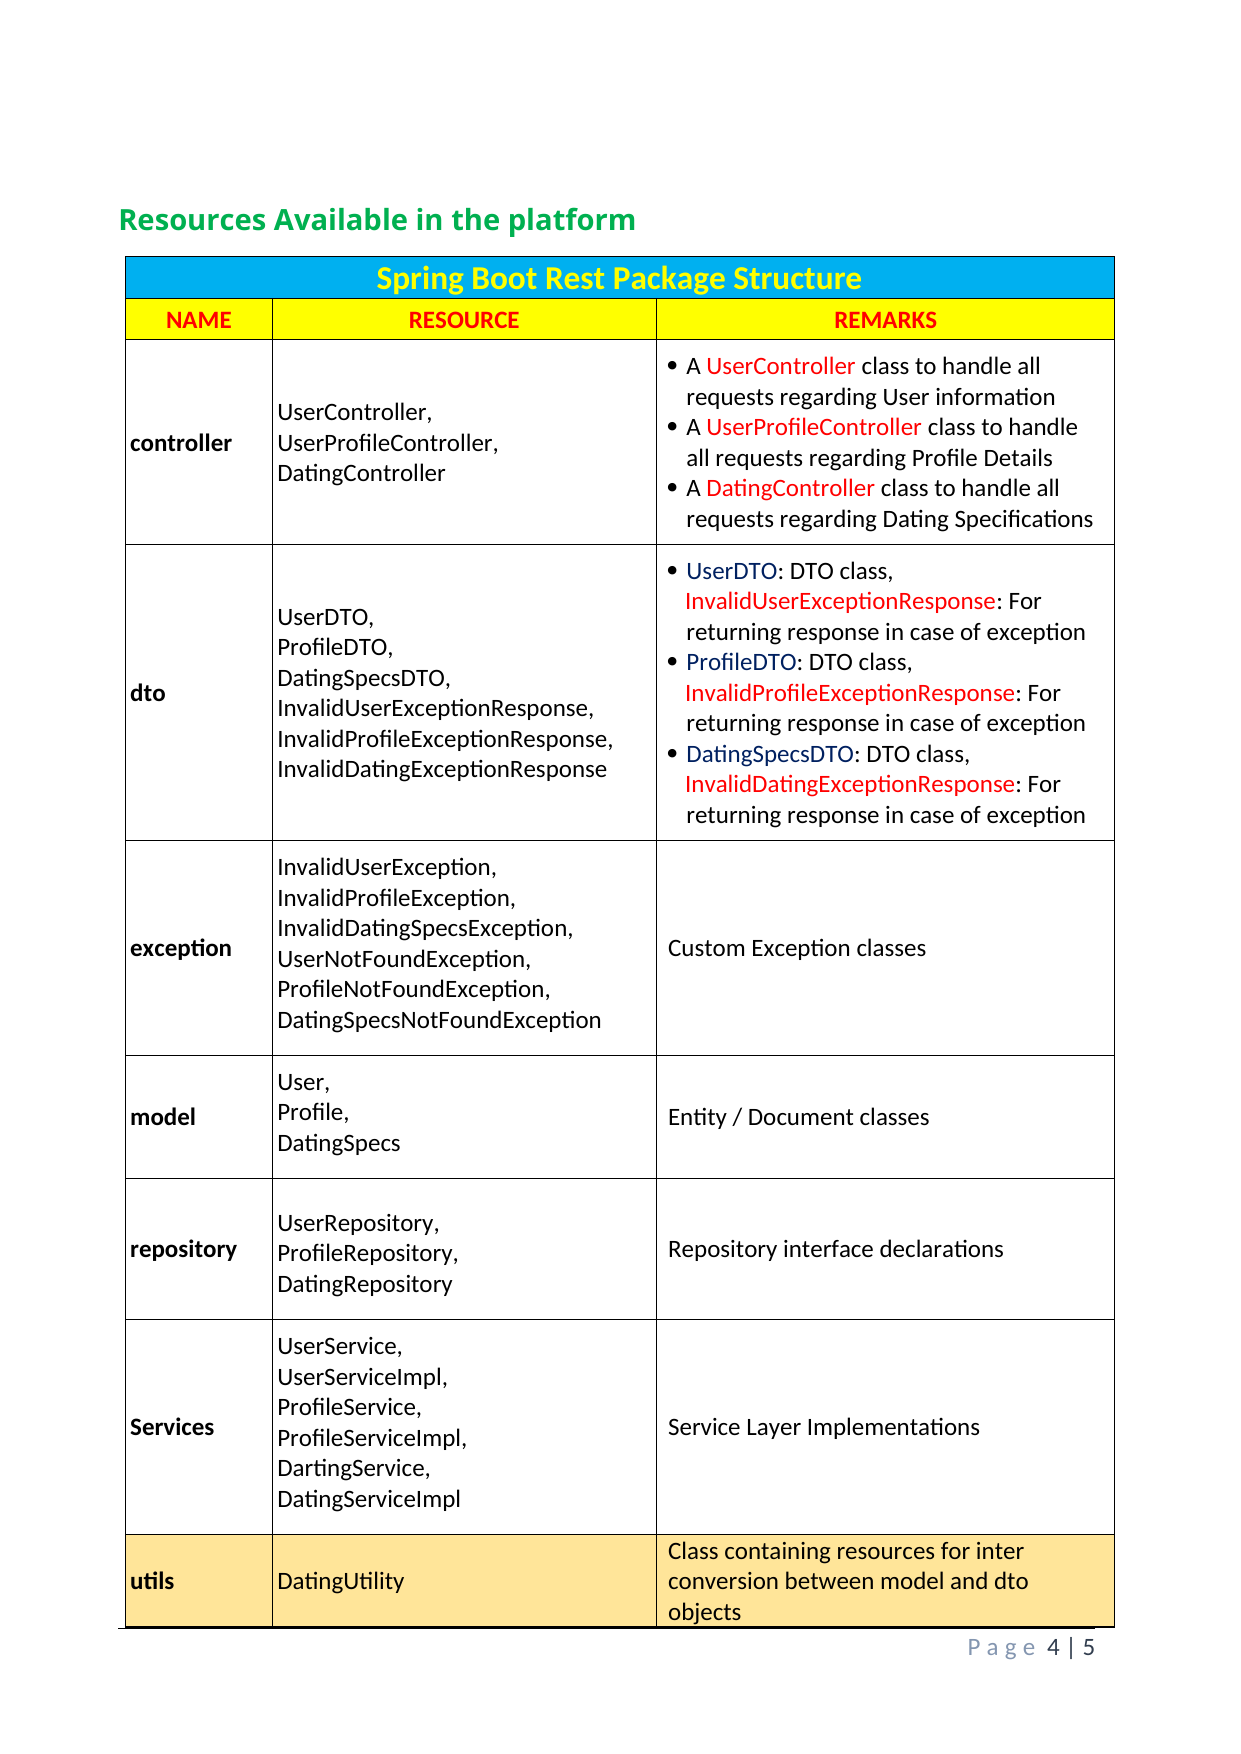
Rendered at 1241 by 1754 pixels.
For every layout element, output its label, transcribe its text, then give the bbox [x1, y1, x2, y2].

table_cell dto [126, 545, 272, 840]
table_cell RESOURCE [273, 299, 656, 339]
table_cell Services [126, 1320, 272, 1534]
table_cell Service Layer Implementations [657, 1320, 1114, 1534]
table_cell A UserController class to handle all requests regarding User information A UserProfileController class to handle all requests regarding Profile Details A DatingController class to handle all requests regarding Dating Specifications [657, 340, 1114, 544]
table_cell InvalidUserException, InvalidProfileException, InvalidDatingSpecsException, UserNotFoundException, ProfileNotFoundException, DatingSpecsNotFoundException [273, 841, 656, 1055]
table_cell DatingUtility [273, 1535, 656, 1626]
table_cell User, Profile, DatingSpecs [273, 1056, 656, 1178]
table_cell NAME [126, 299, 272, 339]
table_cell REMARKS [657, 299, 1114, 339]
table_header Spring Boot Rest Package Structure [126, 257, 1114, 298]
table_cell utils [126, 1535, 272, 1626]
table_cell model [126, 1056, 272, 1178]
text Resources Available in the platform [118, 199, 1122, 239]
table_cell exception [126, 841, 272, 1055]
table_cell UserController, UserProfileController, DatingController [273, 340, 656, 544]
table_cell Class containing resources for inter conversion between model and dto objects [657, 1535, 1114, 1626]
table_cell UserRepository, ProfileRepository, DatingRepository [273, 1179, 656, 1319]
table_cell Custom Exception classes [657, 841, 1114, 1055]
table_cell UserDTO, ProfileDTO, DatingSpecsDTO, InvalidUserExceptionResponse, InvalidProfileExceptionResponse, InvalidDatingExceptionResponse [273, 545, 656, 840]
table_cell Repository interface declarations [657, 1179, 1114, 1319]
table_cell UserService, UserServiceImpl, ProfileService, ProfileServiceImpl, DartingService, DatingServiceImpl [273, 1320, 656, 1534]
table_cell repository [126, 1179, 272, 1319]
table_cell Entity / Document classes [657, 1056, 1114, 1178]
table_cell controller [126, 340, 272, 544]
table_cell UserDTO: DTO class, InvalidUserExceptionResponse: For returning response in case of exception ProfileDTO: DTO class, InvalidProfileExceptionResponse: For returning response in case of exception DatingSpecsDTO: DTO class, InvalidDatingExceptionResponse: For returning response in case of exception [657, 545, 1114, 840]
